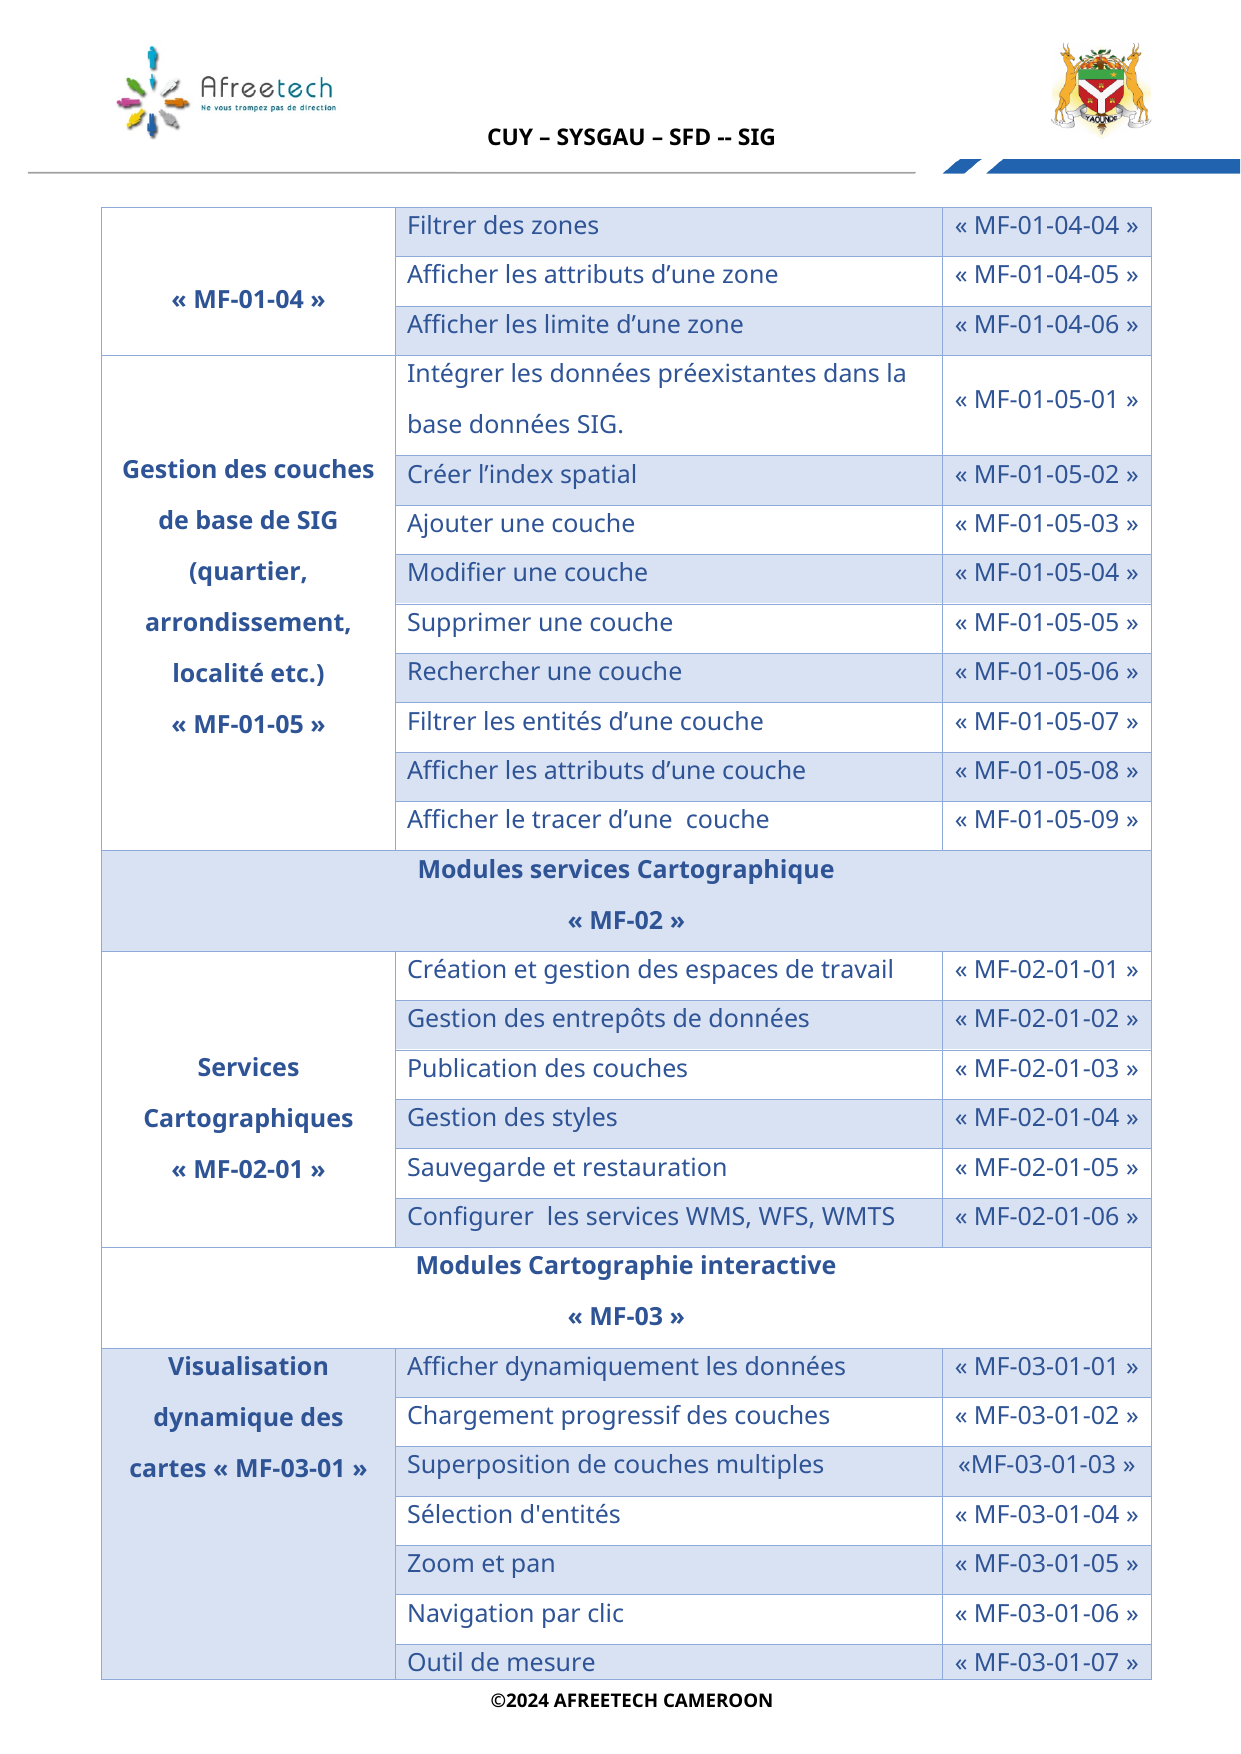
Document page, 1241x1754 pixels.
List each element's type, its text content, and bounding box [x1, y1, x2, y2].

table_cell « MF-03-01-02 » [943, 1398, 1151, 1446]
table_cell « MF-02-01-05 » [943, 1149, 1151, 1198]
table_cell Afficher le tracer d’une couche [396, 802, 942, 850]
table_cell Afficher les limite d’une zone [396, 307, 942, 355]
table_cell « MF-01-04-05 » [943, 257, 1151, 306]
table_cell Modules services Cartographique « MF-02 » [102, 851, 1151, 951]
table_cell « MF-03-01-06 » [943, 1595, 1151, 1644]
table_cell Superposition de couches multiples [396, 1447, 942, 1496]
table_cell Outil de mesure [396, 1645, 942, 1679]
table_cell « MF-01-05-01 » [943, 356, 1151, 455]
table_cell « MF-02-01-01 » [943, 952, 1151, 1000]
table_cell Zoom et pan [396, 1546, 942, 1594]
table_cell Gestion des couches de base de SIG (quartier, arrondissement, localité etc.) « MF-01-05 » [102, 356, 395, 850]
table_cell Configurer les services WMS, WFS, WMTS [396, 1199, 942, 1247]
table_cell Ajouter une couche [396, 506, 942, 554]
table_cell « MF-01-05-02 » [943, 456, 1151, 505]
table_cell Modifier une couche [396, 555, 942, 603]
table_cell Sélection d'entités [396, 1497, 942, 1545]
table_cell Services Cartographiques « MF-02-01 » [102, 952, 395, 1247]
table_cell Navigation par clic [396, 1595, 942, 1644]
table_cell Afficher les attributs d’une zone [396, 257, 942, 306]
table_cell « MF-01-05-09 » [943, 802, 1151, 850]
table_cell « MF-03-01-04 » [943, 1497, 1151, 1545]
table_cell Supprimer une couche [396, 605, 942, 653]
table_cell Filtrer des zones [396, 208, 942, 256]
table_cell Afficher les attributs d’une couche [396, 753, 942, 801]
table_cell « MF-01-05-07 » [943, 703, 1151, 752]
table_cell Chargement progressif des couches [396, 1398, 942, 1446]
table_cell Modules Cartographie interactive « MF-03 » [102, 1248, 1151, 1347]
table_cell « MF-02-01-06 » [943, 1199, 1151, 1247]
table_cell « MF-01-05-04 » [943, 555, 1151, 603]
table_cell Afficher dynamiquement les données [396, 1349, 942, 1397]
picture [0, 159, 1241, 180]
table_cell « MF-01-05-05 » [943, 605, 1151, 653]
table_cell Gestion des styles [396, 1100, 942, 1148]
table_cell Création et gestion des espaces de travail [396, 952, 942, 1000]
table_cell Visualisation dynamique des cartes « MF-03-01 » [102, 1349, 395, 1679]
table_cell Gestion des entrepôts de données [396, 1001, 942, 1049]
table_cell Publication des couches [396, 1051, 942, 1099]
table_cell Rechercher une couche [396, 654, 942, 702]
table_cell Intégrer les données préexistantes dans la base données SIG. [396, 356, 942, 455]
table_cell « MF-02-01-04 » [943, 1100, 1151, 1148]
table_cell « MF-01-05-06 » [943, 654, 1151, 702]
table_cell « MF-02-01-02 » [943, 1001, 1151, 1049]
picture [1050, 41, 1152, 139]
table_cell « MF-03-01-05 » [943, 1546, 1151, 1594]
table_cell « MF-03-01-07 » [943, 1645, 1151, 1679]
table_cell « MF-01-05-03 » [943, 506, 1151, 554]
picture [115, 43, 344, 140]
table_cell « MF-01-05-08 » [943, 753, 1151, 801]
table_cell « MF-01-04-06 » [943, 307, 1151, 355]
table_cell « MF-01-04-04 » [943, 208, 1151, 256]
table_cell « MF-02-01-03 » [943, 1051, 1151, 1099]
table_cell Sauvegarde et restauration [396, 1149, 942, 1198]
table_cell Filtrer les entités d’une couche [396, 703, 942, 752]
table_cell « MF-03-01-01 » [943, 1349, 1151, 1397]
table_cell «MF-03-01-03 » [943, 1447, 1151, 1496]
table_cell Créer l’index spatial [396, 456, 942, 505]
